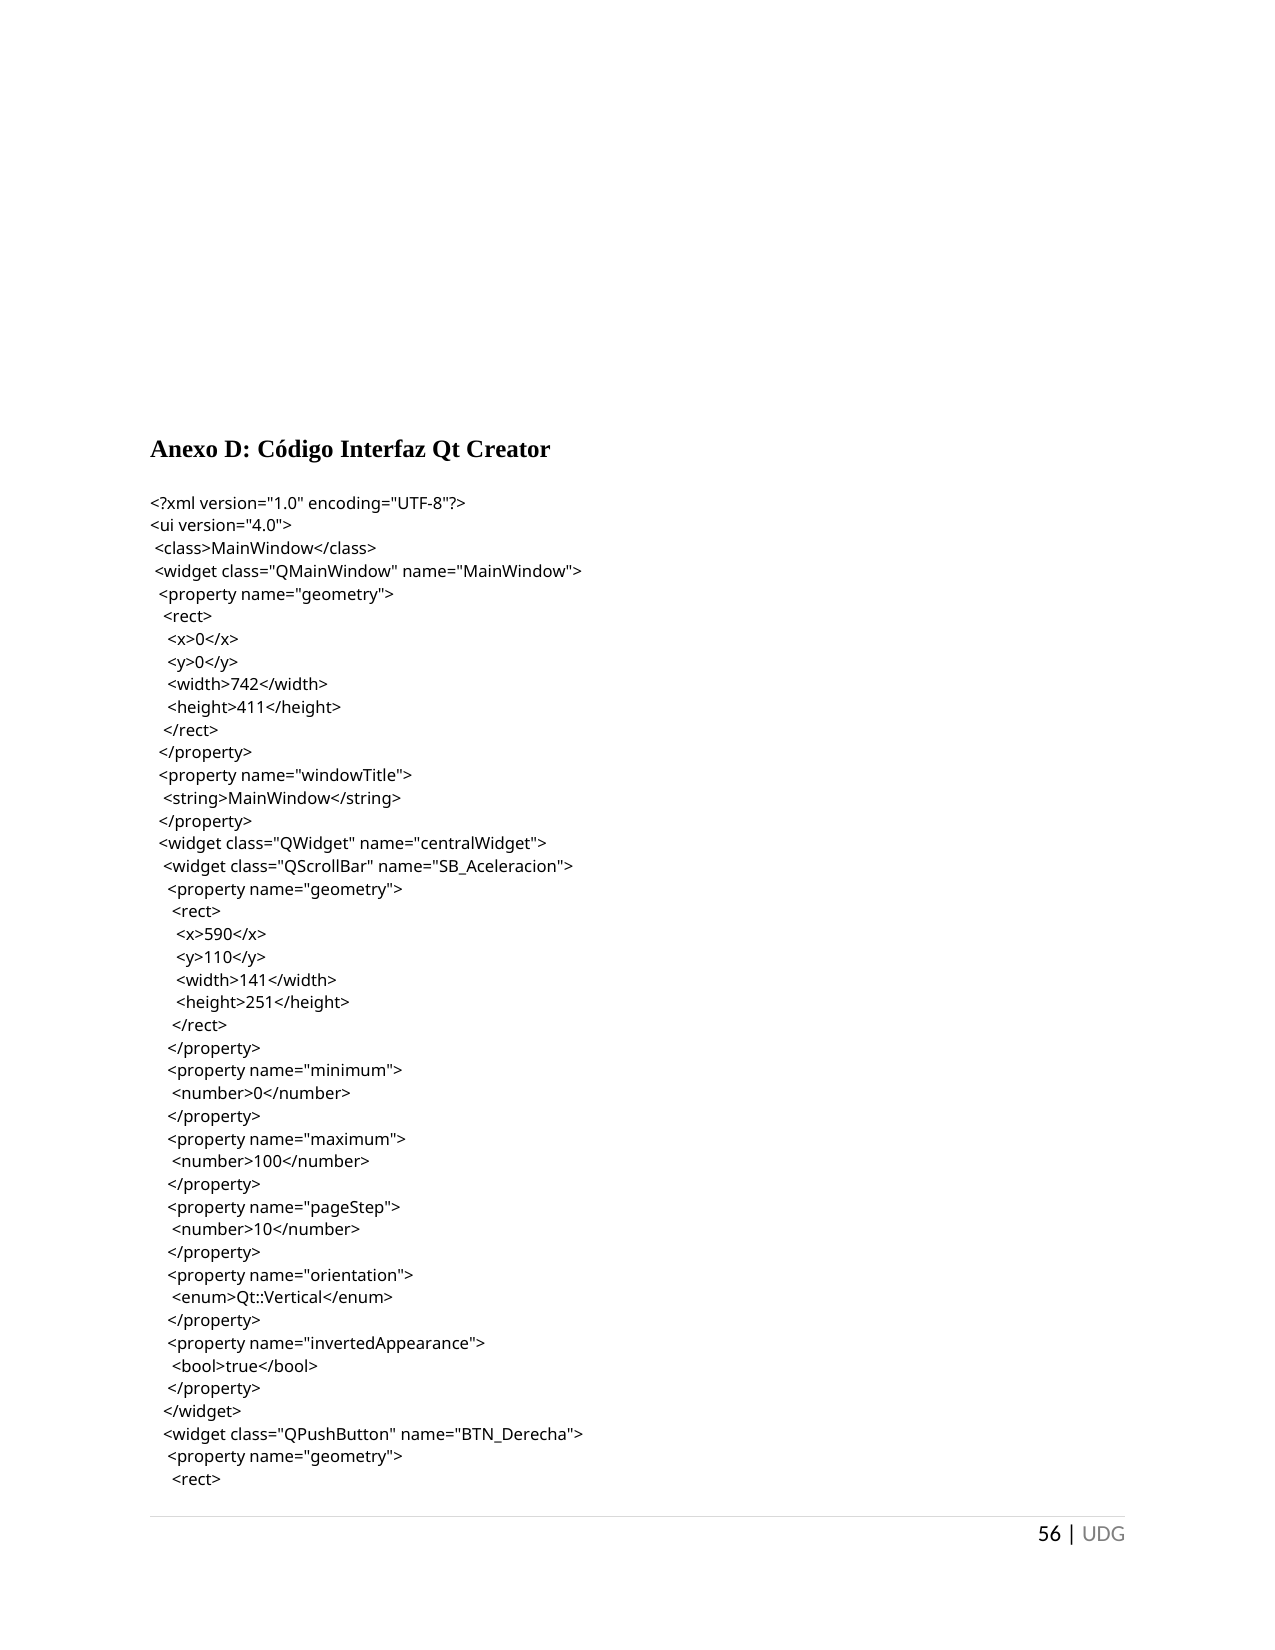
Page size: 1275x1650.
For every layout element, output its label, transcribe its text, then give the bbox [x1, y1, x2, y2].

text <property name="maximum"> [150, 1127, 1125, 1150]
text <width>141</width> [150, 968, 1125, 991]
text </property> [150, 809, 1125, 832]
text <property name="orientation"> [150, 1263, 1125, 1286]
text <rect> [150, 900, 1125, 923]
text </property> [150, 1377, 1125, 1399]
text <property name="geometry"> [150, 877, 1125, 900]
text <property name="geometry"> [150, 1445, 1125, 1468]
text <height>411</height> [150, 696, 1125, 718]
text <height>251</height> [150, 991, 1125, 1013]
text <number>10</number> [150, 1218, 1125, 1241]
text <class>MainWindow</class> [150, 537, 1125, 559]
text <ui version="4.0"> [150, 514, 1125, 537]
text <enum>Qt::Vertical</enum> [150, 1286, 1125, 1309]
text </property> [150, 1309, 1125, 1331]
text <x>590</x> [150, 923, 1125, 945]
text <number>0</number> [150, 1082, 1125, 1104]
text </rect> [150, 1013, 1125, 1036]
text </widget> [150, 1399, 1125, 1422]
text <widget class="QScrollBar" name="SB_Aceleracion"> [150, 854, 1125, 877]
text </property> [150, 1172, 1125, 1195]
text <x>0</x> [150, 627, 1125, 650]
text <bool>true</bool> [150, 1354, 1125, 1377]
text <rect> [150, 605, 1125, 627]
text <y>0</y> [150, 650, 1125, 673]
text <property name="geometry"> [150, 582, 1125, 605]
text </rect> [150, 718, 1125, 741]
text <property name="invertedAppearance"> [150, 1331, 1125, 1354]
text <widget class="QMainWindow" name="MainWindow"> [150, 559, 1125, 582]
text </property> [150, 1104, 1125, 1127]
text </property> [150, 741, 1125, 764]
text <rect> [150, 1468, 1125, 1490]
text <property name="pageStep"> [150, 1195, 1125, 1218]
text <widget class="QWidget" name="centralWidget"> [150, 832, 1125, 854]
text <property name="windowTitle"> [150, 764, 1125, 786]
text <number>100</number> [150, 1150, 1125, 1172]
text <?xml version="1.0" encoding="UTF-8"?> [150, 491, 1125, 514]
text </property> [150, 1036, 1125, 1059]
text <string>MainWindow</string> [150, 786, 1125, 809]
text Anexo D: Código Interfaz Qt Creator [150, 434, 1125, 462]
text <property name="minimum"> [150, 1059, 1125, 1082]
text <widget class="QPushButton" name="BTN_Derecha"> [150, 1422, 1125, 1445]
text <width>742</width> [150, 673, 1125, 696]
text </property> [150, 1241, 1125, 1263]
text <y>110</y> [150, 945, 1125, 968]
